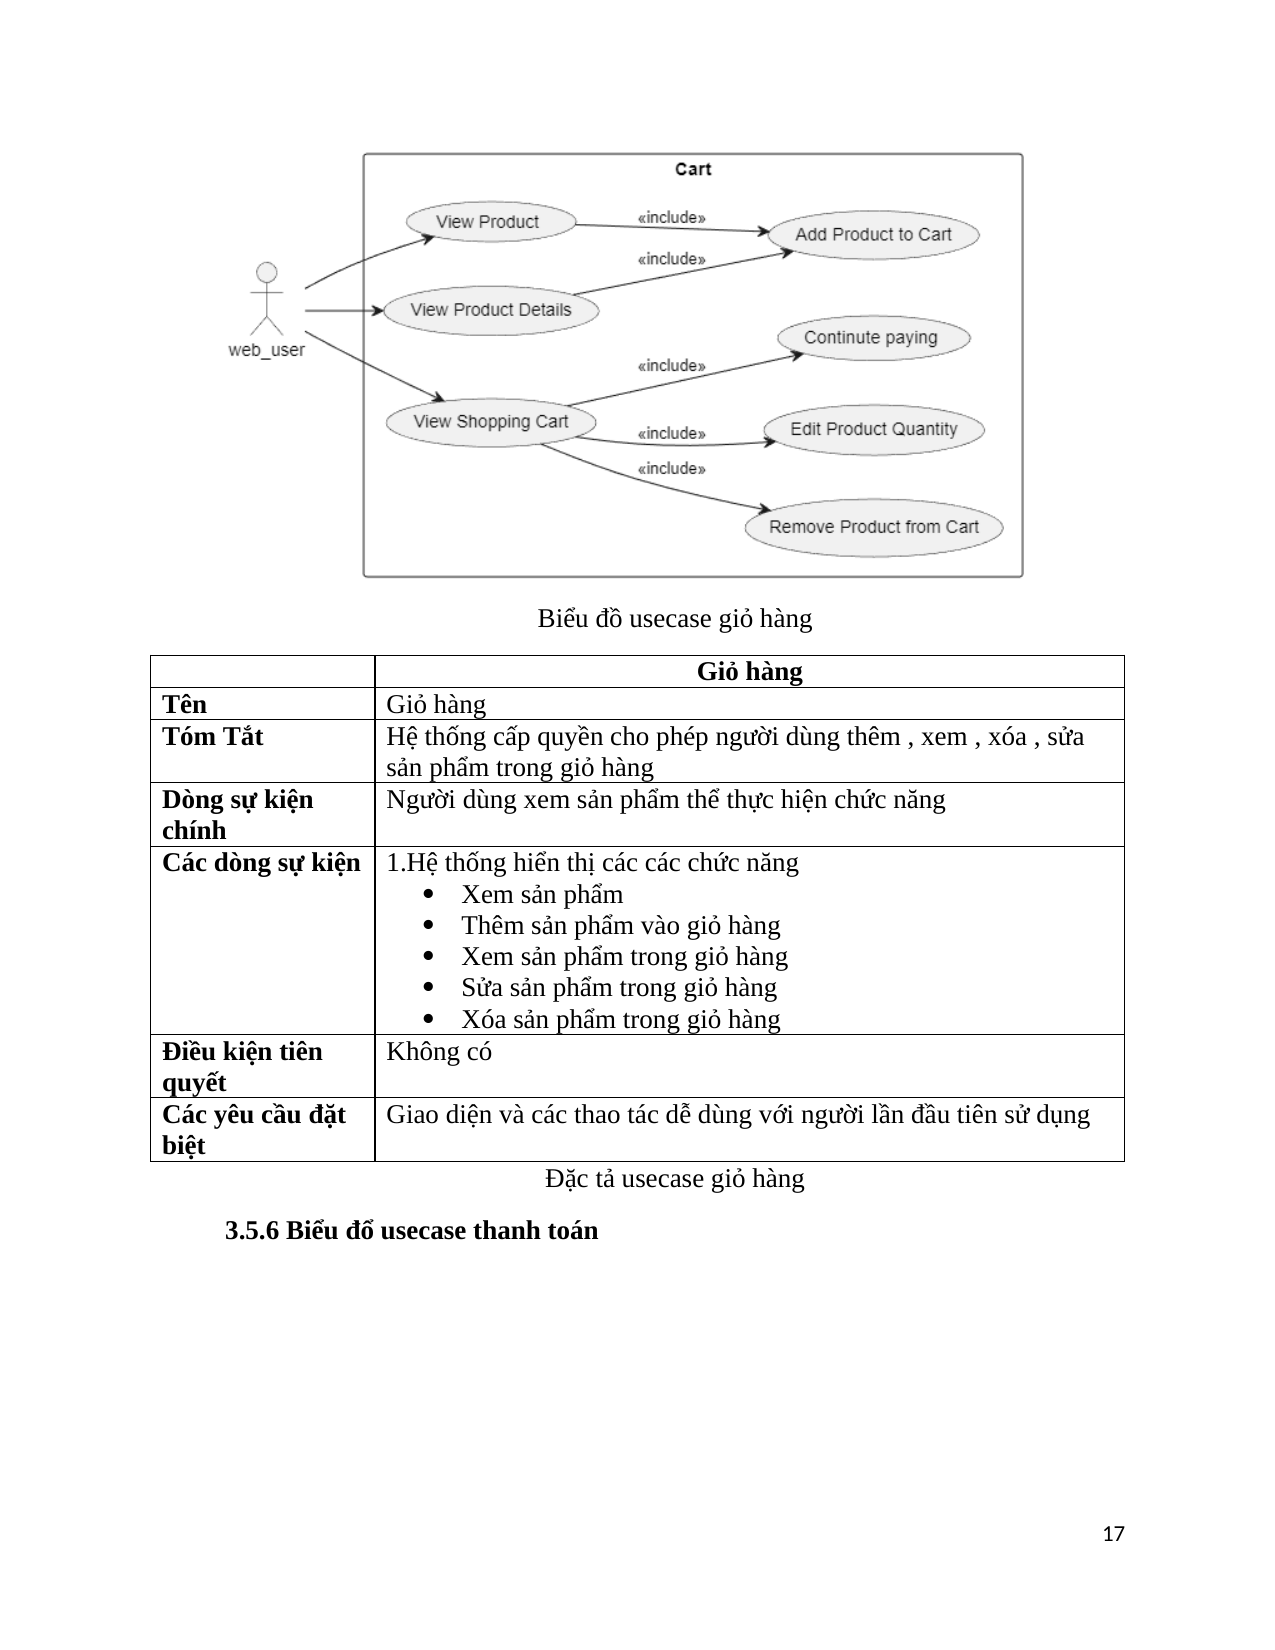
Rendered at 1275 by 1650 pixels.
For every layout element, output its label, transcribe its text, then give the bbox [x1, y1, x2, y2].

table_cell Hệ thống cấp quyền cho phép người dùng thêm , xem , xóa , sửa sản phẩm trong giỏ hàng [376, 720, 1124, 782]
text Đặc tả usecase giỏ hàng [150, 1162, 1125, 1193]
table_cell Các yêu cầu đặt biệt [151, 1098, 374, 1161]
table_header [151, 656, 374, 687]
table_cell Giao diện và các thao tác dễ dùng với người lần đầu tiên sử dụng [376, 1098, 1124, 1161]
table_header Giỏ hàng [376, 656, 1124, 687]
table_cell Tên [151, 688, 374, 719]
table_cell Giỏ hàng [376, 688, 1124, 719]
table_cell Không có [376, 1035, 1124, 1097]
table_cell Tóm Tắt [151, 720, 374, 782]
text 3.5.6 Biểu đổ usecase thanh toán [150, 1214, 1125, 1245]
table_cell Người dùng xem sản phẩm thể thực hiện chức năng [376, 783, 1124, 846]
table_cell 1.Hệ thống hiển thị các các chức năng Xem sản phẩm Thêm sản phẩm vào giỏ hàng Xem sản phẩm trong giỏ hàng Sửa sản phẩm trong giỏ hàng Xóa sản phẩm trong giỏ hàng [376, 847, 1124, 1034]
text Biểu đồ usecase giỏ hàng [150, 602, 1125, 633]
table_cell Dòng sự kiện chính [151, 783, 374, 846]
table_cell Điều kiện tiên quyết [151, 1035, 374, 1097]
picture [225, 150, 1029, 582]
table_cell Các dòng sự kiện [151, 847, 374, 1034]
